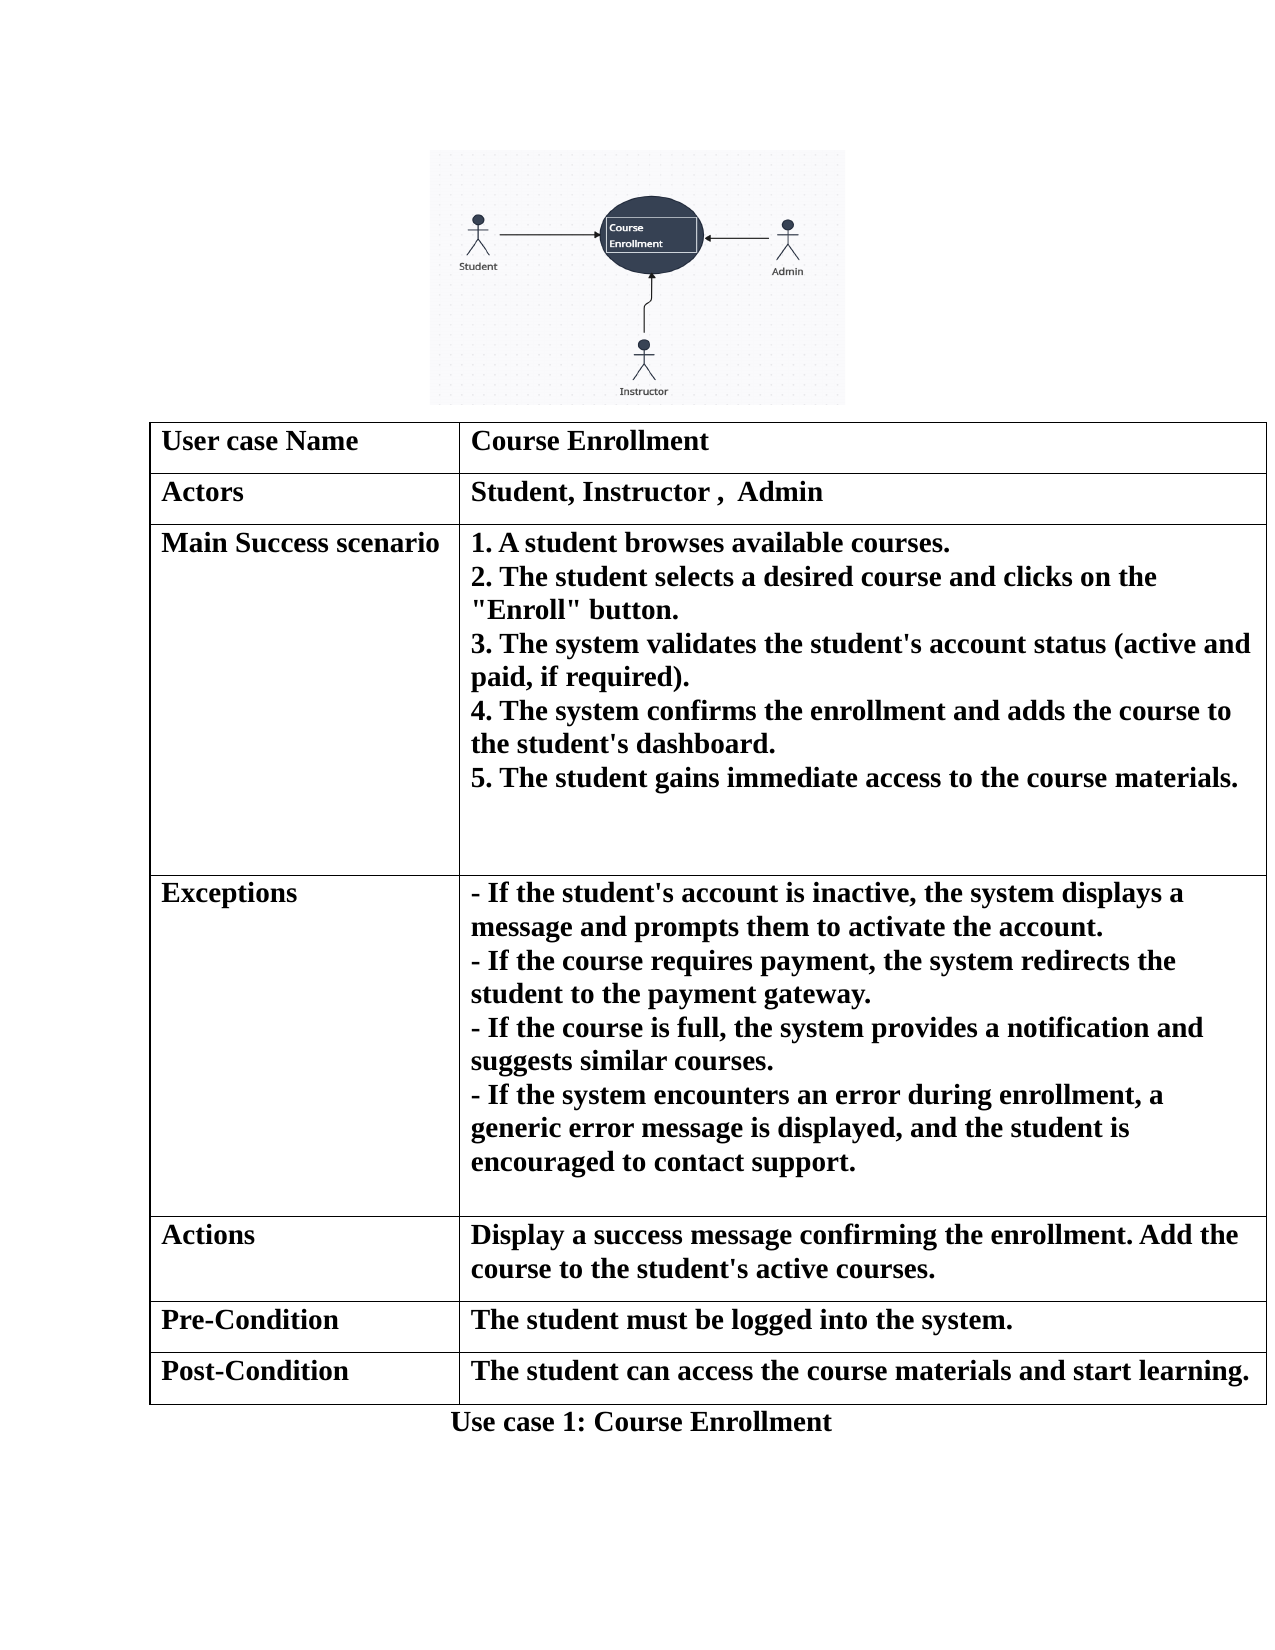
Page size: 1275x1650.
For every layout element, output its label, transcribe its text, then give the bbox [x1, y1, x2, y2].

table_cell Display a success message confirming the enrollment. Add the course to the student's active courses. [460, 1217, 1266, 1301]
table_cell 1. A student browses available courses. 2. The student selects a desired course and clicks on the "Enroll" button. 3. The system validates the student's account status (active and paid, if required). 4. The system confirms the enrollment and adds the course to the student's dashboard. 5. The student gains immediate access to the course materials. [460, 525, 1266, 874]
table_cell Post-Condition [151, 1353, 459, 1403]
table_cell Exceptions [151, 876, 459, 1216]
table_cell Student, Instructor , Admin [460, 474, 1266, 524]
table_cell Main Success scenario [151, 525, 459, 874]
table_cell The student can access the course materials and start learning. [460, 1353, 1266, 1403]
table_cell - If the student's account is inactive, the system displays a message and prompts them to activate the account. - If the course requires payment, the system redirects the student to the payment gateway. - If the course is full, the system provides a notification and suggests similar courses. - If the system encounters an error during enrollment, a generic error message is displayed, and the student is encouraged to contact support. [460, 876, 1266, 1216]
table_cell Actors [151, 474, 459, 524]
table_cell Pre-Condition [151, 1302, 459, 1352]
table_cell The student must be logged into the system. [460, 1302, 1266, 1352]
picture [429, 150, 846, 405]
table_header User case Name [151, 423, 459, 473]
table_cell Actions [151, 1217, 459, 1301]
text Use case 1: Course Enrollment [150, 1405, 1125, 1438]
table_header Course Enrollment [460, 423, 1266, 473]
